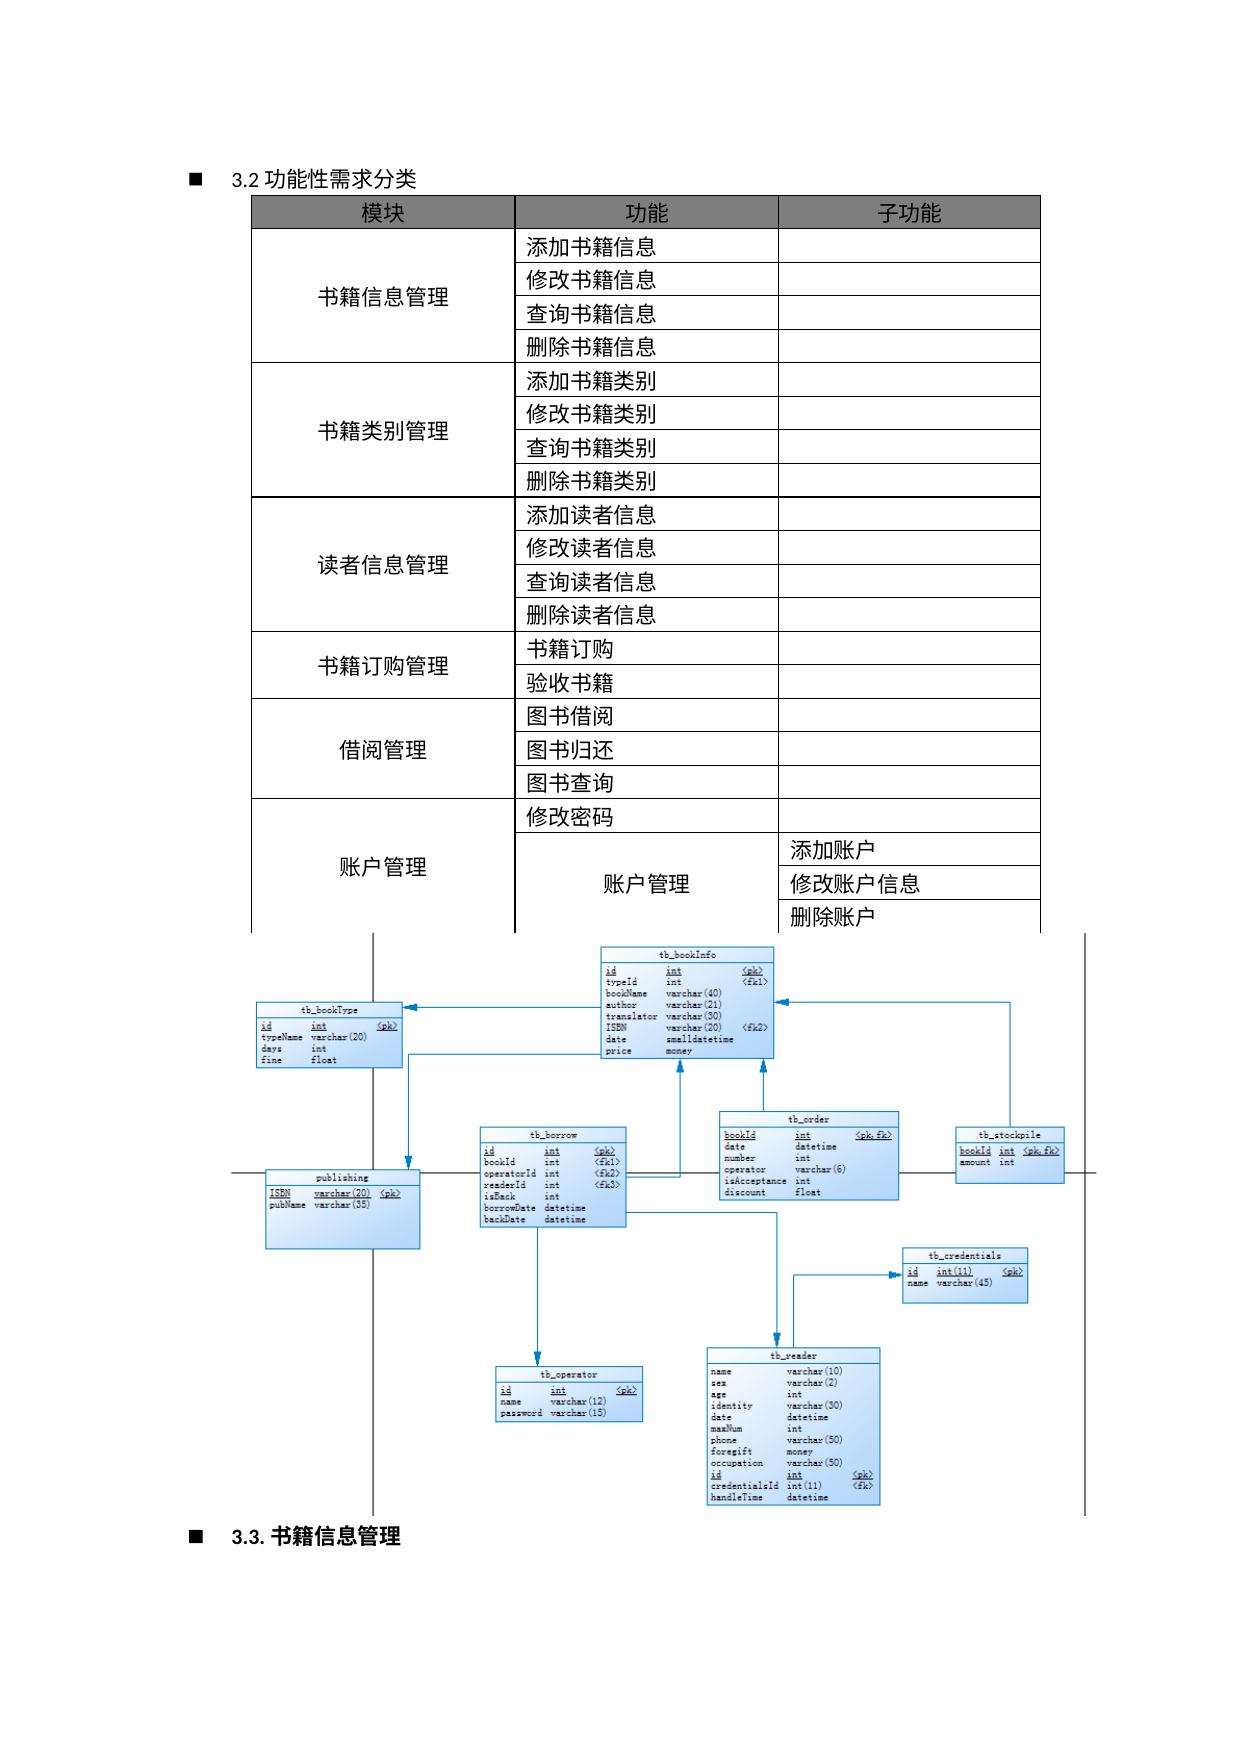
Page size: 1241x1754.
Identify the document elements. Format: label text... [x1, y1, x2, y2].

list 3.2 功能性需求分类 [187, 162, 1053, 194]
table_cell [779, 330, 1040, 362]
table_cell 添加书籍信息 [516, 229, 778, 262]
table_cell [779, 363, 1040, 396]
table_cell [779, 632, 1040, 664]
table_cell 修改书籍信息 [516, 263, 778, 295]
table_header 功能 [516, 196, 778, 228]
table_cell 图书归还 [516, 732, 778, 765]
table_cell [779, 263, 1040, 295]
table_cell 账户管理 [516, 833, 778, 932]
table_cell [779, 665, 1040, 698]
table_cell 书籍类别管理 [252, 363, 514, 496]
table_header 子功能 [779, 196, 1040, 228]
table_cell 添加读者信息 [516, 498, 778, 530]
table_cell [779, 699, 1040, 731]
table_cell [779, 229, 1040, 262]
table_cell [779, 430, 1040, 463]
table_cell 书籍订购 [516, 632, 778, 664]
table_cell 修改密码 [516, 799, 778, 832]
table_cell [779, 498, 1040, 530]
table_cell 图书查询 [516, 766, 778, 798]
table_cell 修改书籍类别 [516, 397, 778, 429]
table_cell 图书借阅 [516, 699, 778, 731]
table_cell [779, 565, 1040, 597]
table_cell [779, 397, 1040, 429]
picture [231, 933, 1097, 1516]
table_cell 删除读者信息 [516, 598, 778, 631]
table_cell [779, 799, 1040, 832]
table_cell 书籍订购管理 [252, 632, 514, 698]
table_cell 读者信息管理 [252, 498, 514, 631]
table_header 模块 [252, 196, 514, 228]
table_cell 修改账户信息 [779, 866, 1040, 899]
table_cell 添加书籍类别 [516, 363, 778, 396]
table_cell 删除书籍信息 [516, 330, 778, 362]
table_cell 查询书籍信息 [516, 296, 778, 329]
table_cell [779, 531, 1040, 563]
table_cell 账户管理 [252, 799, 514, 932]
table_cell [779, 732, 1040, 765]
table_cell 删除账户 [779, 900, 1040, 932]
table_cell 借阅管理 [252, 699, 514, 798]
table_cell [779, 766, 1040, 798]
list 3.3. 书籍信息管理 [187, 1518, 1053, 1551]
table_cell 删除书籍类别 [516, 464, 778, 496]
table_cell [779, 296, 1040, 329]
table_cell 添加账户 [779, 833, 1040, 865]
table_cell 书籍信息管理 [252, 229, 514, 362]
table_cell 验收书籍 [516, 665, 778, 698]
table_cell [779, 598, 1040, 631]
table_cell 查询读者信息 [516, 565, 778, 597]
table_cell 修改读者信息 [516, 531, 778, 563]
table_cell [779, 464, 1040, 496]
table_cell 查询书籍类别 [516, 430, 778, 463]
